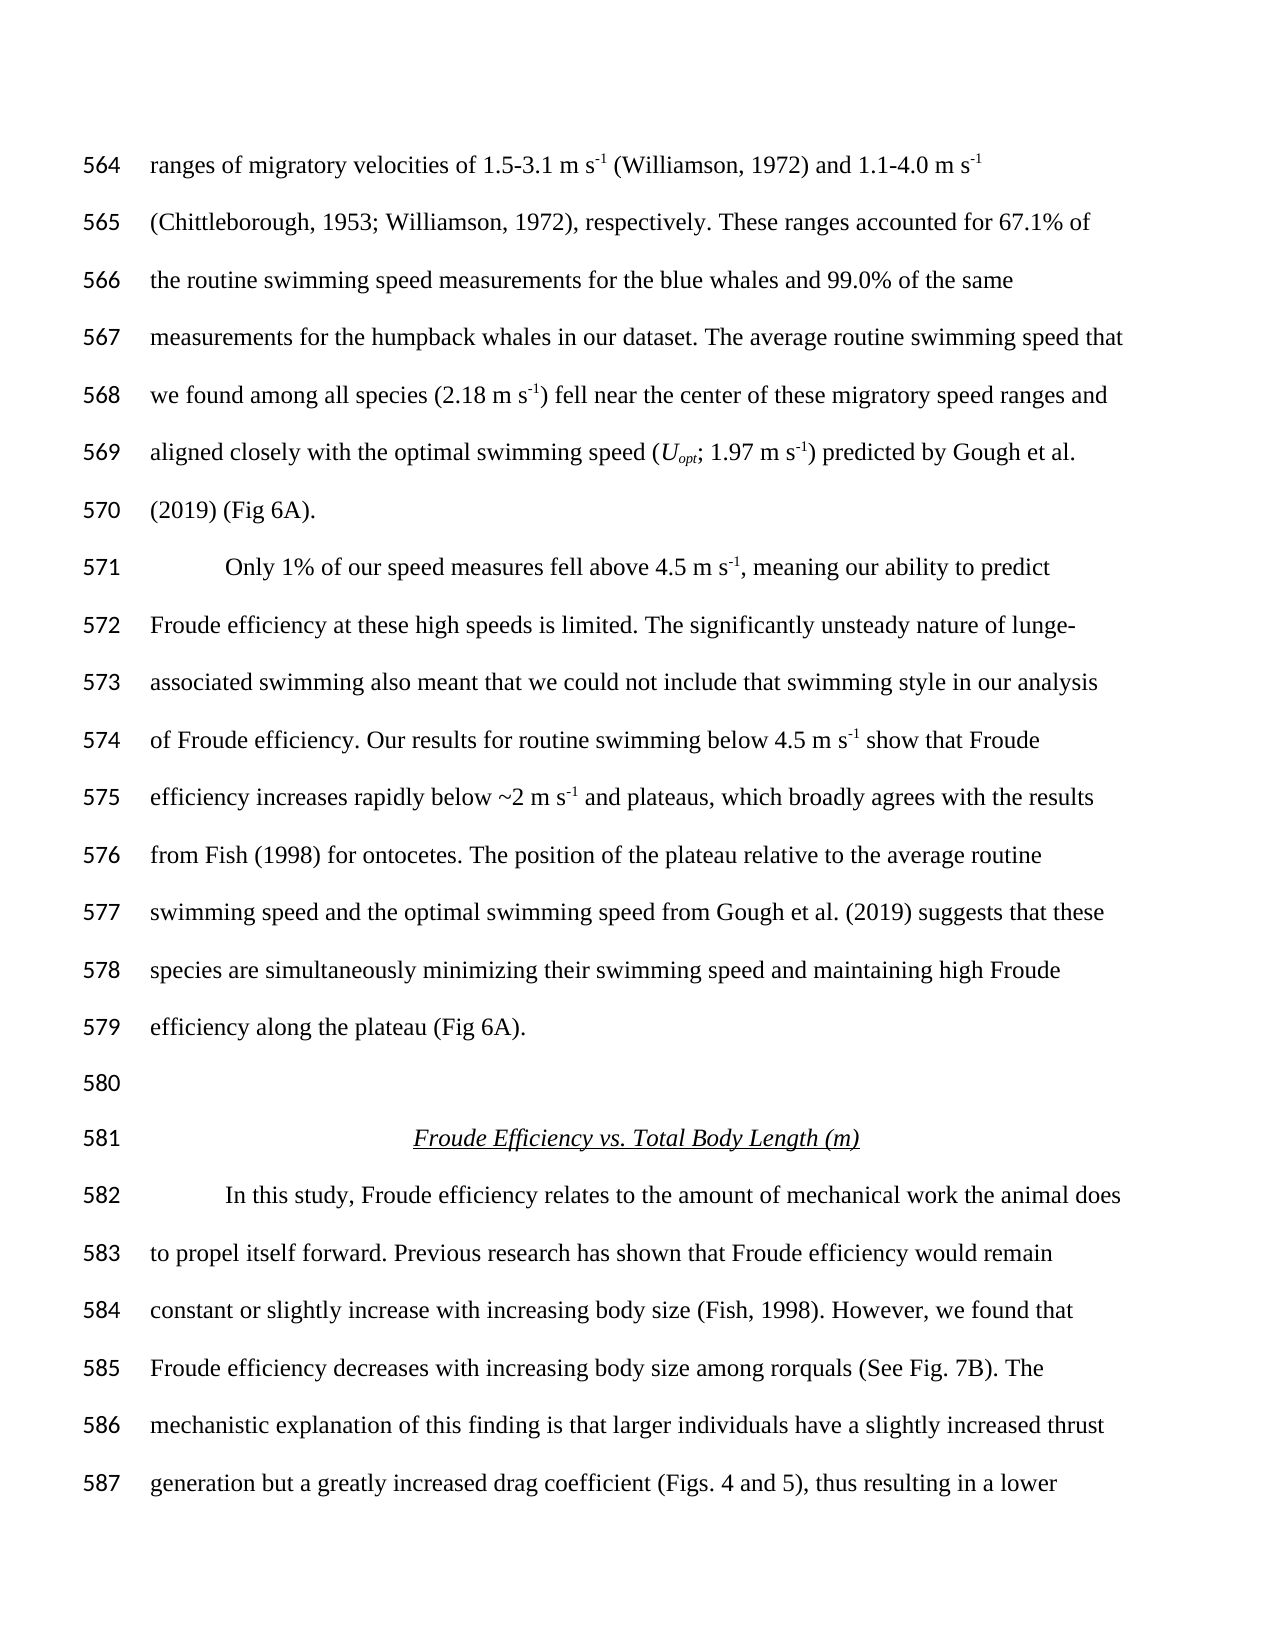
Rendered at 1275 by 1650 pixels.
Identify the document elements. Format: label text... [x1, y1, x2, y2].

text Only 1% of our speed measures fell above 4.5 m s-1, meaning our ability to predict Froude efficiency at these high speeds is limited. The significantly unsteady nature of lunge-associated swimming also meant that we could not include that swimming style in our analysis of Froude efficiency. Our results for routine swimming below 4.5 m s-1 show that Froude efficiency increases rapidly below ~2 m s-1 and plateaus, which broadly agrees with the results from Fish (1998) for ontocetes. The position of the plateau relative to the average routine swimming speed and the optimal swimming speed from Gough et al. (2019) suggests that these species are simultaneously minimizing their swimming speed and maintaining high Froude efficiency along the plateau (Fig 6A). [150, 552, 1125, 1041]
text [150, 1180, 1125, 1496]
text Froude Efficiency vs. Total Body Length (m) [150, 1123, 1125, 1151]
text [150, 150, 1125, 524]
